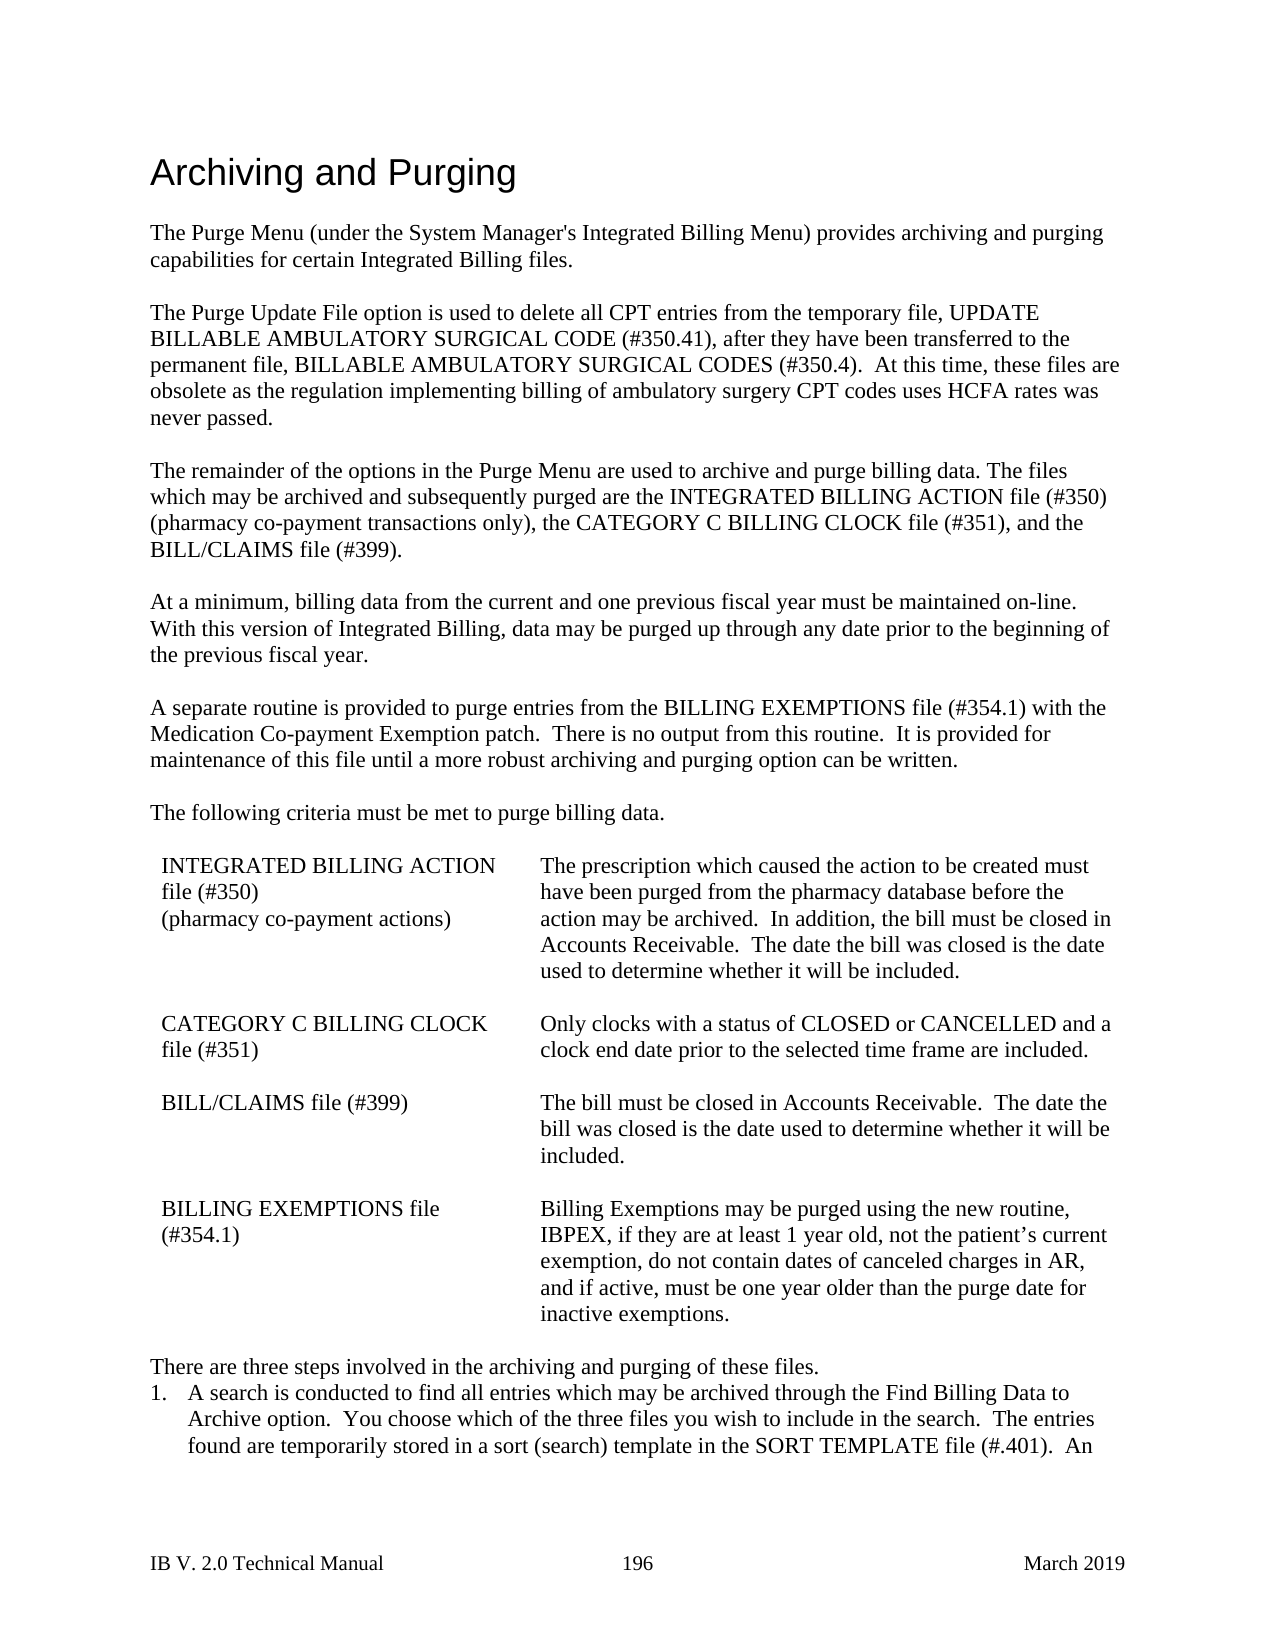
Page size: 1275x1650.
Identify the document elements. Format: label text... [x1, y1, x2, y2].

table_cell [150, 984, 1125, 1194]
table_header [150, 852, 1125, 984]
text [150, 1379, 1125, 1458]
subtitle Archiving and Purging [150, 150, 1125, 193]
text The remainder of the options in the Purge Menu are used to archive and purge billing data. The files which may be archived and subsequently purged are the INTEGRATED BILLING ACTION file (#350) (pharmacy co-payment transactions only), the CATEGORY C BILLING CLOCK file (#351), and the BILL/CLAIMS file (#399). [150, 457, 1125, 562]
text The following criteria must be met to purge billing data. [150, 799, 1125, 826]
text A separate routine is provided to purge entries from the BILLING EXEMPTIONS file (#354.1) with the Medication Co-payment Exemption patch. There is no output from this routine. It is provided for maintenance of this file until a more robust archiving and purging option can be written. [150, 694, 1125, 773]
text The Purge Menu (under the System Manager's Integrated Billing Menu) provides archiving and purging capabilities for certain Integrated Billing files. [150, 219, 1125, 272]
text There are three steps involved in the archiving and purging of these files. [150, 1353, 1125, 1379]
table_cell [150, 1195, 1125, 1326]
text At a minimum, billing data from the current and one previous fiscal year must be maintained on-line. With this version of Integrated Billing, data may be purged up through any date prior to the beginning of the previous fiscal year. [150, 588, 1125, 667]
text The Purge Update File option is used to delete all CPT entries from the temporary file, UPDATE BILLABLE AMBULATORY SURGICAL CODE (#350.41), after they have been transferred to the permanent file, BILLABLE AMBULATORY SURGICAL CODES (#350.4). At this time, these files are obsolete as the regulation implementing billing of ambulatory surgery CPT codes uses HCFA rates was never passed. [150, 298, 1125, 430]
